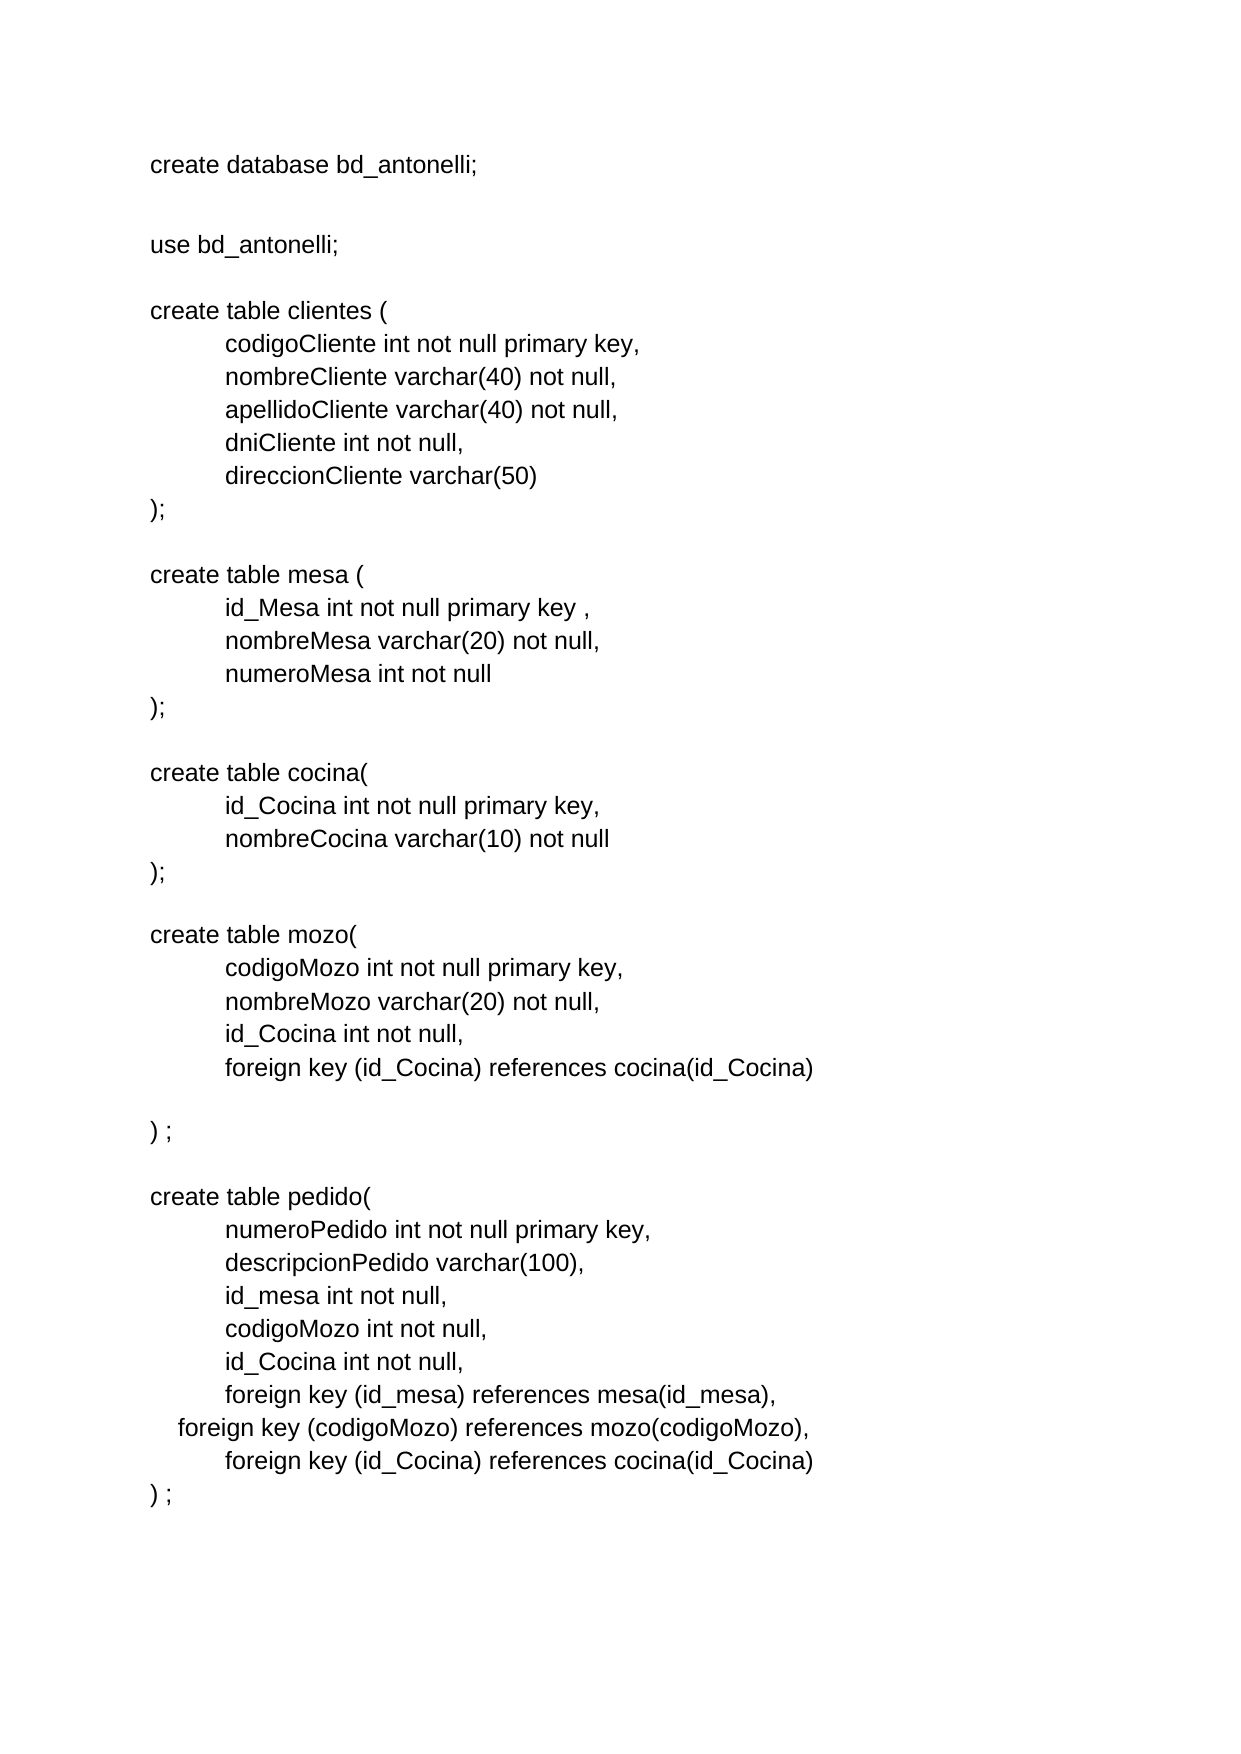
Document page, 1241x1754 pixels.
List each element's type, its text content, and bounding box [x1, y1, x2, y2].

text codigoMozo int not null, [150, 1314, 1090, 1343]
text foreign key (codigoMozo) references mozo(codigoMozo), [150, 1413, 1090, 1442]
text ); [150, 494, 1090, 523]
text create database bd_antonelli; [150, 150, 1090, 179]
text id_Mesa int not null primary key , [150, 593, 1090, 622]
text create table clientes ( [150, 296, 1090, 324]
text numeroMesa int not null [150, 659, 1090, 688]
text nombreCocina varchar(10) not null [150, 824, 1090, 853]
text nombreMesa varchar(20) not null, [150, 626, 1090, 655]
text apellidoCliente varchar(40) not null, [150, 395, 1090, 424]
text codigoCliente int not null primary key, [150, 329, 1090, 358]
text create table mesa ( [150, 560, 1090, 589]
text ); [150, 857, 1090, 886]
text dniCliente int not null, [150, 428, 1090, 457]
text create table cocina( [150, 758, 1090, 787]
text id_Cocina int not null primary key, [150, 791, 1090, 820]
text id_mesa int not null, [150, 1281, 1090, 1309]
text direccionCliente varchar(50) [150, 461, 1090, 490]
text create table mozo( [150, 920, 1090, 949]
text descripcionPedido varchar(100), [150, 1248, 1090, 1277]
text codigoMozo int not null primary key, [150, 953, 1090, 982]
text id_Cocina int not null, [150, 1347, 1090, 1376]
text foreign key (id_Cocina) references cocina(id_Cocina) [150, 1446, 1090, 1475]
text foreign key (id_Cocina) references cocina(id_Cocina) [150, 1052, 1090, 1081]
text foreign key (id_mesa) references mesa(id_mesa), [150, 1380, 1090, 1409]
text nombreCliente varchar(40) not null, [150, 362, 1090, 391]
text use bd_antonelli; [150, 230, 1090, 258]
text nombreMozo varchar(20) not null, [150, 986, 1090, 1015]
text numeroPedido int not null primary key, [150, 1215, 1090, 1243]
text id_Cocina int not null, [150, 1019, 1090, 1048]
text ) ; [150, 1116, 1090, 1144]
text ); [150, 692, 1090, 721]
text create table pedido( [150, 1182, 1090, 1211]
text ) ; [150, 1479, 1090, 1508]
